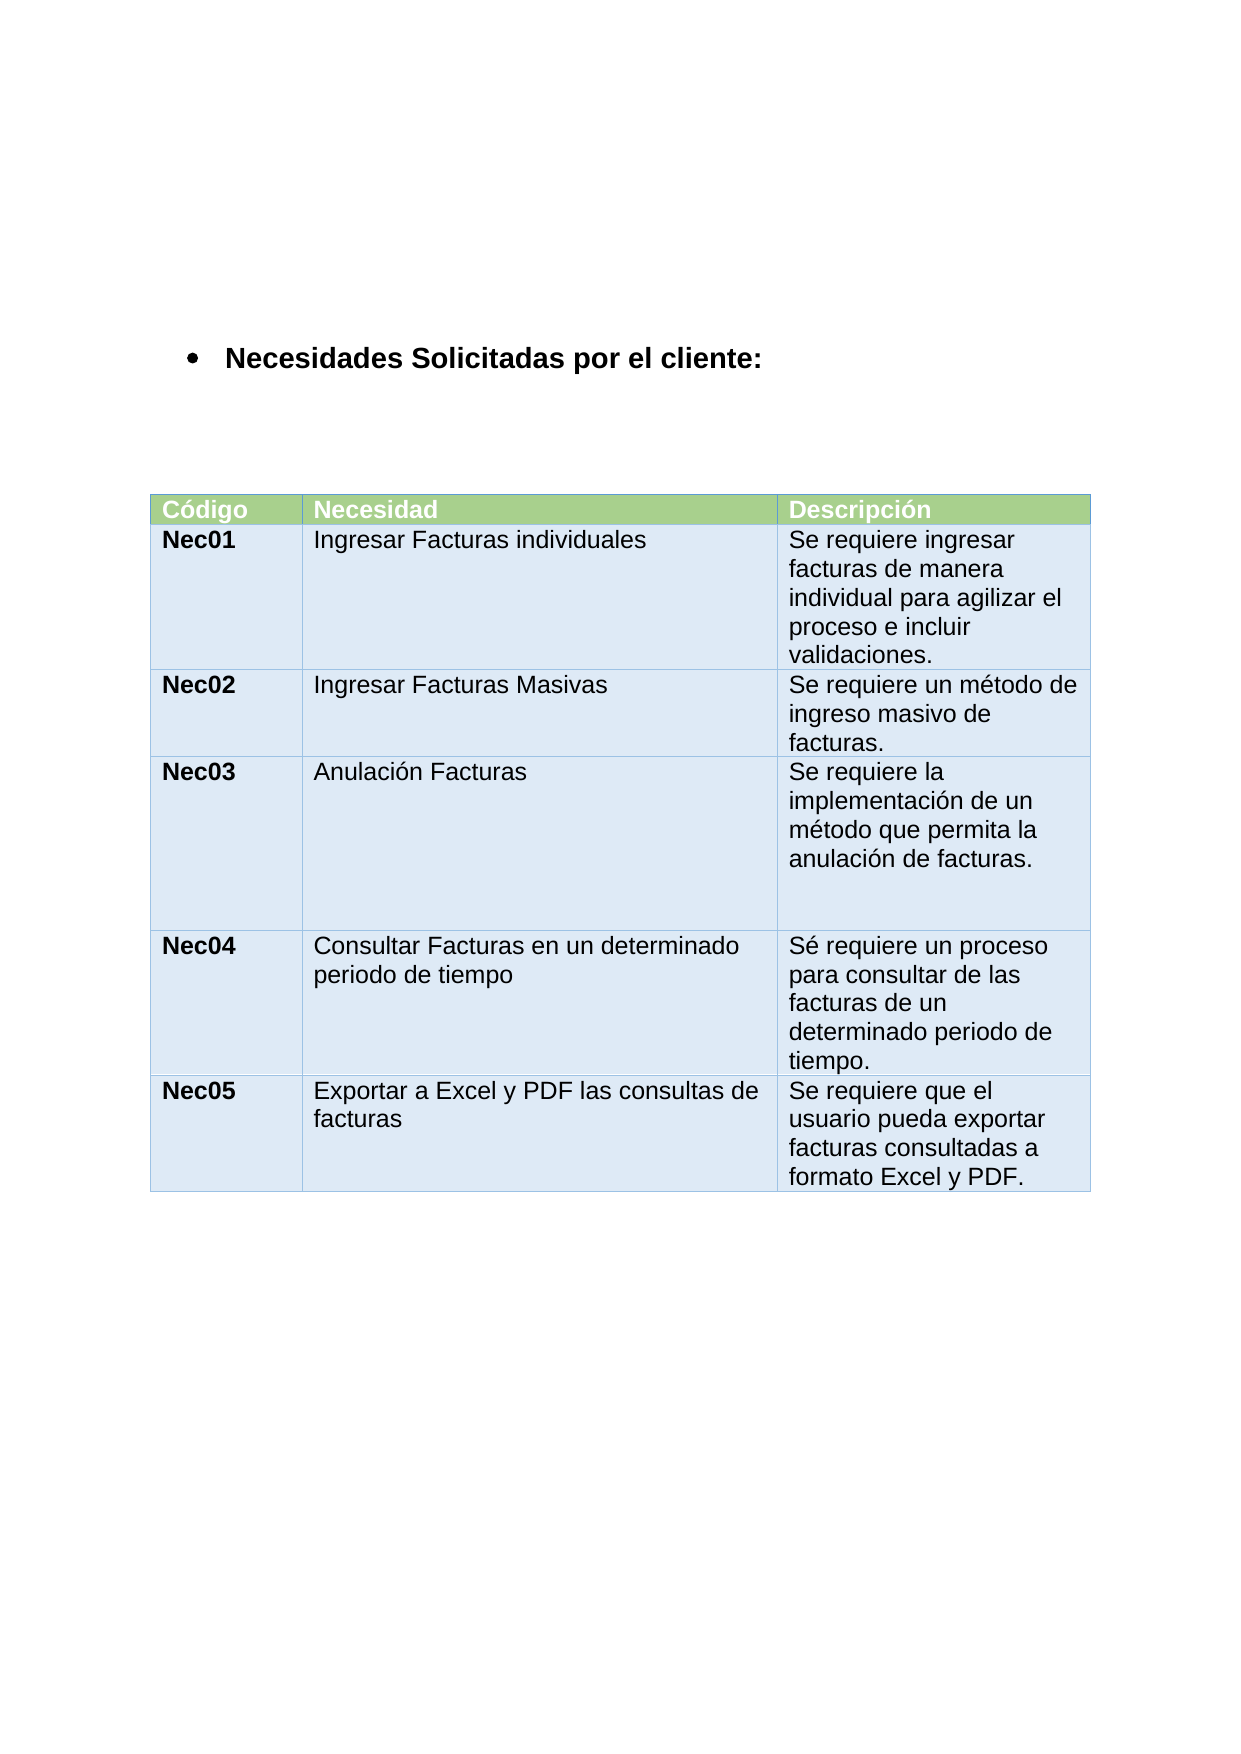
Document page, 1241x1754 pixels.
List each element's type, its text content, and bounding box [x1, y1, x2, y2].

table_cell Nec02 [151, 670, 302, 756]
table_cell Nec03 [151, 757, 302, 930]
table_cell Sé requiere un proceso para consultar de las facturas de un determinado periodo de tiempo. [778, 931, 1090, 1074]
table_cell Se requiere ingresar facturas de manera individual para agilizar el proceso e incluir validaciones. [778, 525, 1090, 669]
table_cell Se requiere que el usuario pueda exportar facturas consultadas a formato Excel y PDF. [778, 1076, 1090, 1191]
table_cell Se requiere la implementación de un método que permita la anulación de facturas. [778, 757, 1090, 930]
table_cell Se requiere un método de ingreso masivo de facturas. [778, 670, 1090, 756]
table_header Código [151, 495, 302, 524]
table_cell Ingresar Facturas individuales [303, 525, 777, 669]
table_cell Nec05 [151, 1076, 302, 1191]
table_cell Ingresar Facturas Masivas [303, 670, 777, 756]
table_header Descripción [778, 495, 1090, 524]
table_cell Nec01 [151, 525, 302, 669]
table_cell Exportar a Excel y PDF las consultas de facturas [303, 1076, 777, 1191]
table_header Necesidad [303, 495, 777, 524]
table_cell Nec04 [151, 931, 302, 1074]
table_cell Anulación Facturas [303, 757, 777, 930]
table_cell Consultar Facturas en un determinado periodo de tiempo [303, 931, 777, 1074]
list Necesidades Solicitadas por el cliente: [187, 341, 1090, 374]
